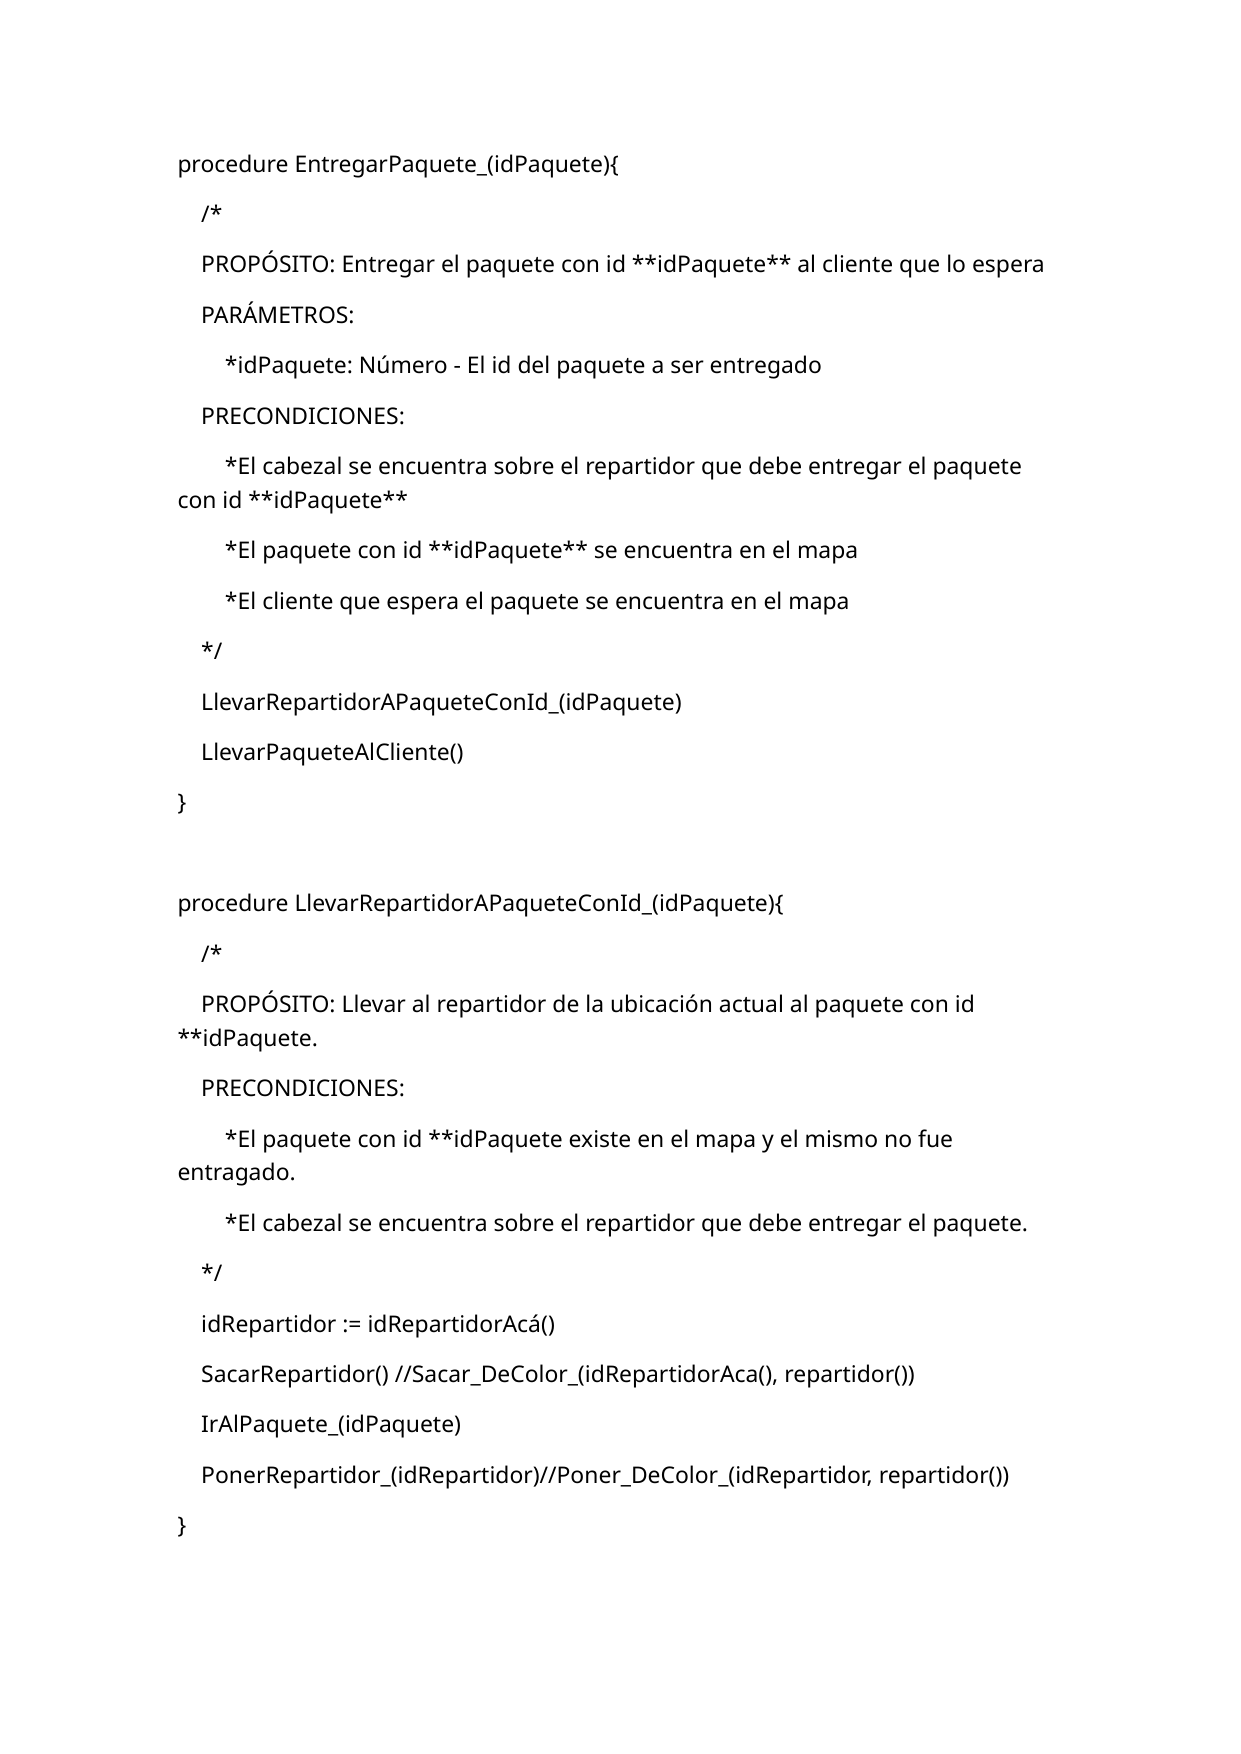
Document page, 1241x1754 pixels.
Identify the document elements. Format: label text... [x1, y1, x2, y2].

text *El cliente que espera el paquete se encuentra en el mapa [177, 585, 1063, 616]
text PRECONDICIONES: [177, 400, 1063, 431]
text procedure LlevarRepartidorAPaqueteConId_(idPaquete){ [177, 887, 1063, 918]
text idRepartidor := idRepartidorAcá() [177, 1308, 1063, 1339]
text PonerRepartidor_(idRepartidor)//Poner_DeColor_(idRepartidor, repartidor()) [177, 1459, 1063, 1490]
text /* [177, 938, 1063, 969]
text LlevarRepartidorAPaqueteConId_(idPaquete) [177, 686, 1063, 717]
text PRECONDICIONES: [177, 1072, 1063, 1103]
text /* [177, 198, 1063, 229]
text *El paquete con id **idPaquete existe en el mapa y el mismo no fue entragado. [177, 1123, 1063, 1188]
text */ [177, 1257, 1063, 1288]
text PARÁMETROS: [177, 299, 1063, 330]
text LlevarPaqueteAlCliente() [177, 736, 1063, 767]
text SacarRepartidor() //Sacar_DeColor_(idRepartidorAca(), repartidor()) [177, 1358, 1063, 1389]
text *El paquete con id **idPaquete** se encuentra en el mapa [177, 534, 1063, 566]
text *El cabezal se encuentra sobre el repartidor que debe entregar el paquete con id **idPaquete** [177, 450, 1063, 515]
text } [177, 1509, 1063, 1541]
text IrAlPaquete_(idPaquete) [177, 1408, 1063, 1440]
text PROPÓSITO: Llevar al repartidor de la ubicación actual al paquete con id **idPaquete. [177, 988, 1063, 1053]
text */ [177, 635, 1063, 666]
text PROPÓSITO: Entregar el paquete con id **idPaquete** al cliente que lo espera [177, 248, 1063, 280]
text *El cabezal se encuentra sobre el repartidor que debe entregar el paquete. [177, 1207, 1063, 1238]
text *idPaquete: Número - El id del paquete a ser entregado [177, 349, 1063, 381]
text procedure EntregarPaquete_(idPaquete){ [177, 148, 1063, 179]
text } [177, 786, 1063, 818]
